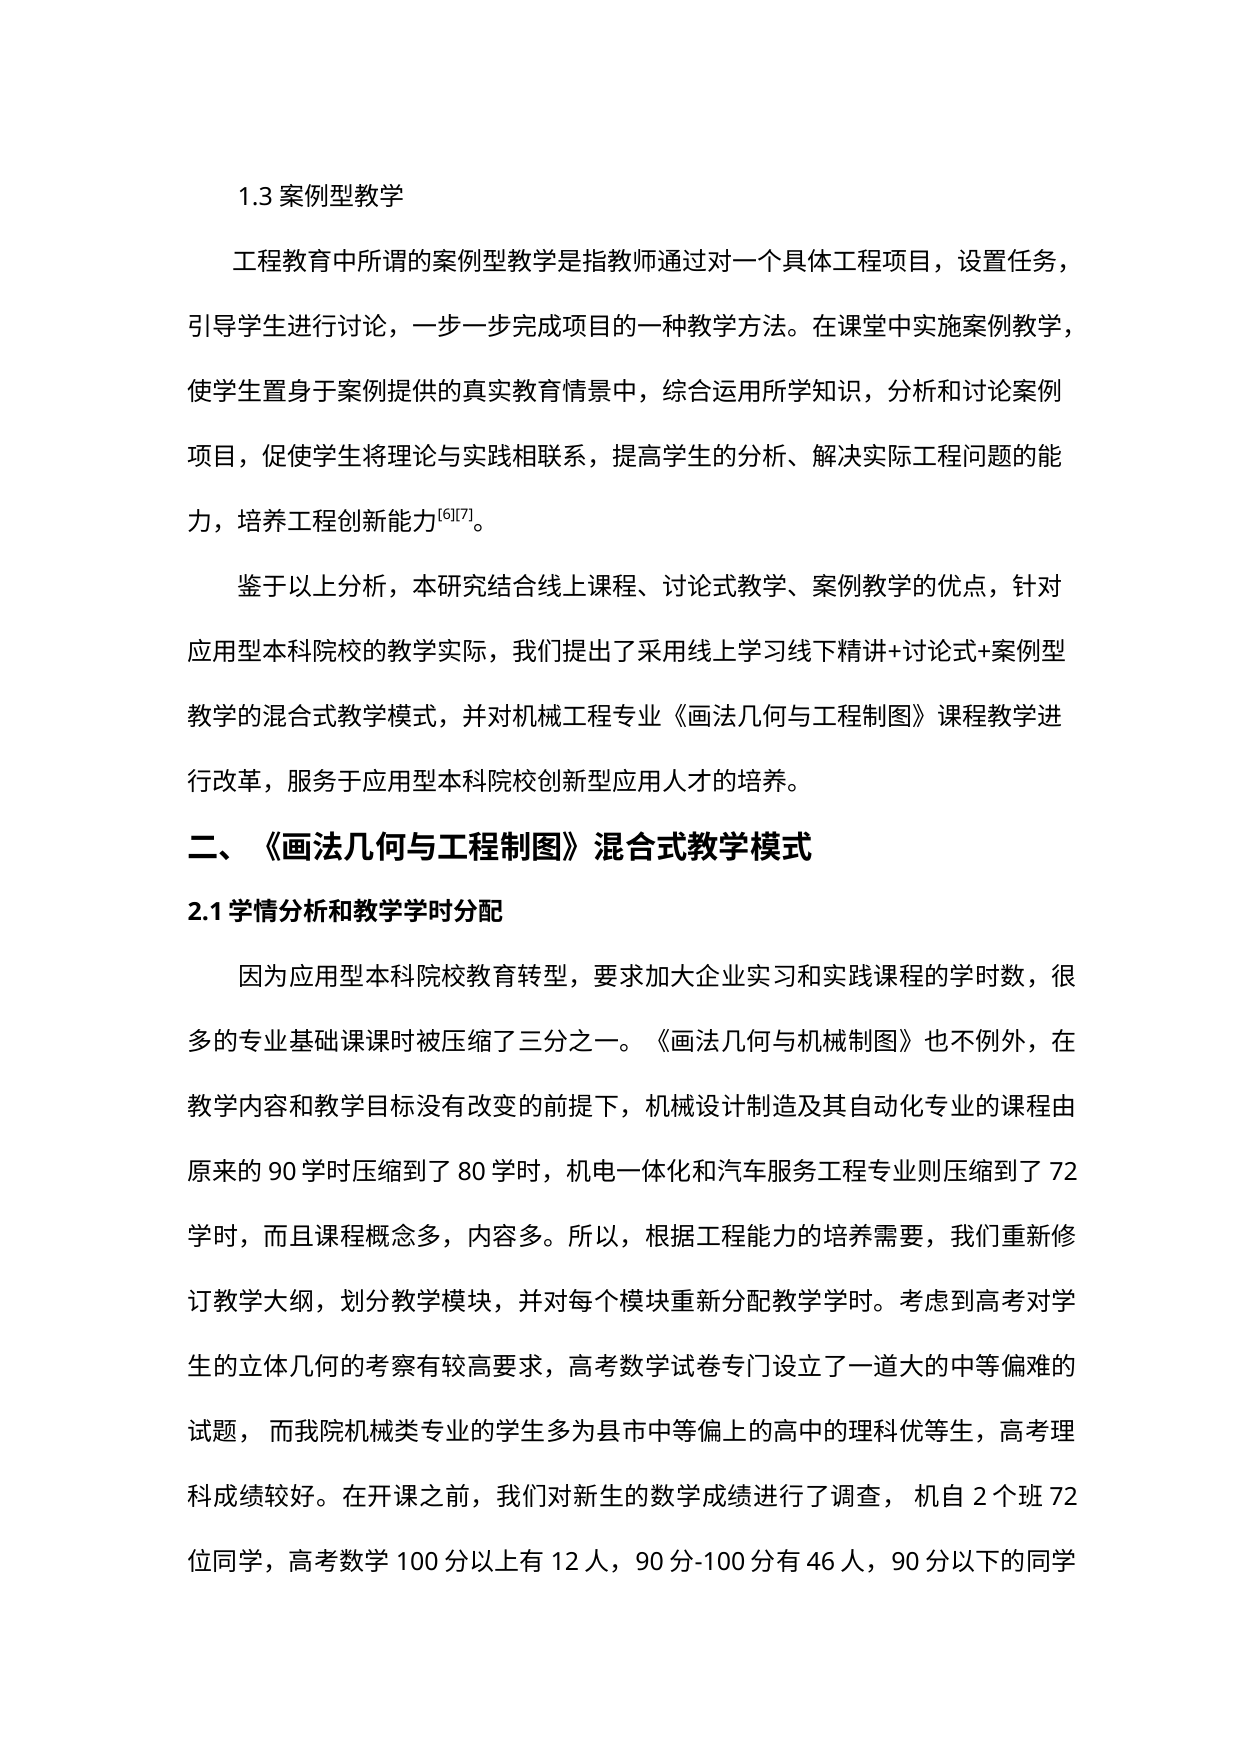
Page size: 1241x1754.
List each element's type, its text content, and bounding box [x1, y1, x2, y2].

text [187, 942, 1078, 1592]
text 二、《画法几何与工程制图》混合式教学模式 [187, 812, 1078, 877]
text 1.3 案例型教学 [187, 162, 1078, 227]
text 鉴于以上分析，本研究结合线上课程、讨论式教学、案例教学的优点，针对应用型本科院校的教学实际，我们提出了采用线上学习线下精讲+讨论式+案例型教学的混合式教学模式，并对机械工程专业《画法几何与工程制图》课程教学进行改革，服务于应用型本科院校创新型应用人才的培养。 [187, 552, 1078, 812]
text 工程教育中所谓的案例型教学是指教师通过对一个具体工程项目，设置任务，引导学生进行讨论，一步一步完成项目的一种教学方法。在课堂中实施案例教学，使学生置身于案例提供的真实教育情景中，综合运用所学知识，分析和讨论案例项目，促使学生将理论与实践相联系，提高学生的分析、解决实际工程问题的能力，培养工程创新能力[6][7]。 [187, 227, 1078, 552]
text 2.1学情分析和教学学时分配 [187, 877, 1078, 942]
